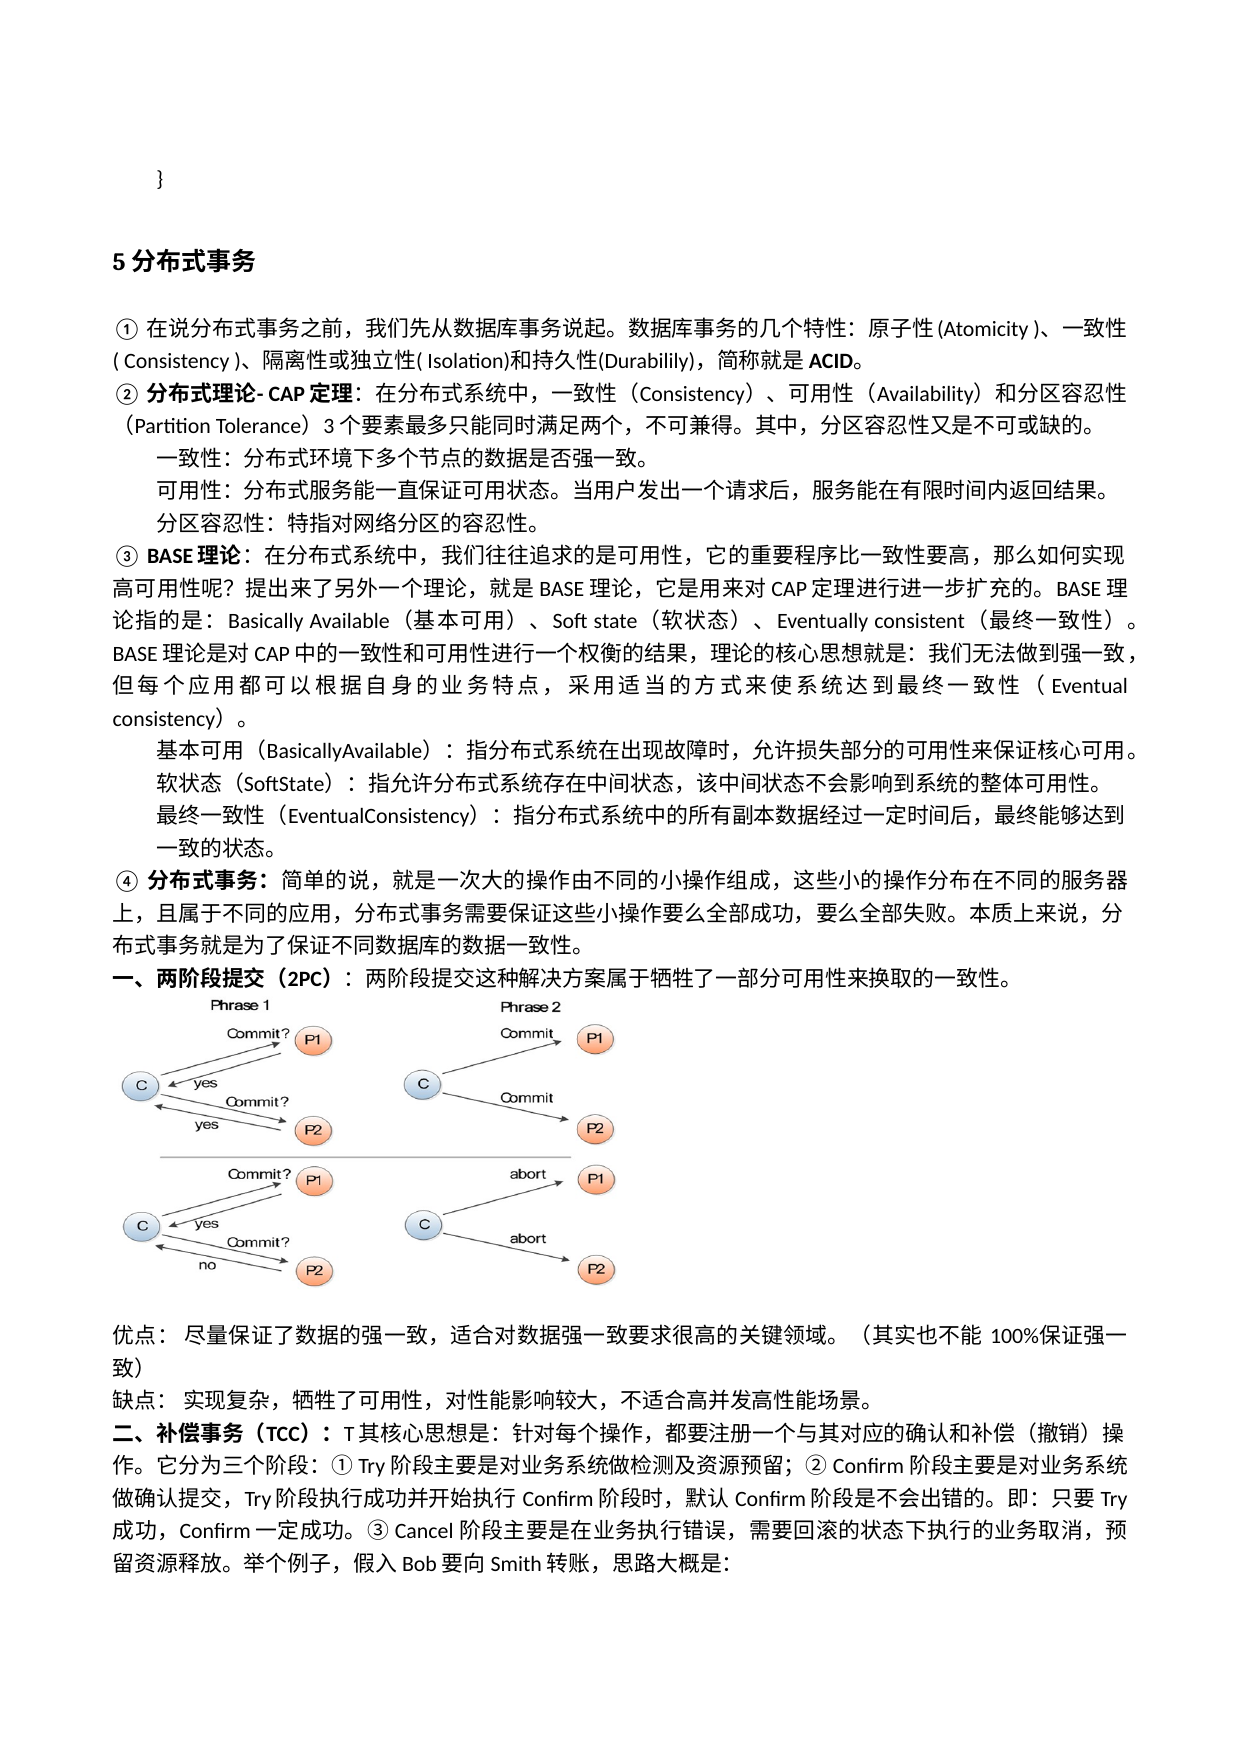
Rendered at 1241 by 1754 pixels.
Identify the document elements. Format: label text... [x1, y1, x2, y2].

text 可用性：分布式服务能一直保证可用状态。当用户发出一个请求后，服务能在有限时间内返回结果。 [112, 473, 1128, 505]
text 分区容忍性：特指对网络分区的容忍性。 [112, 505, 1128, 538]
subtitle 5 分布式事务 [112, 227, 1128, 292]
text 一、两阶段提交（2PC）：两阶段提交这种解决方案属于牺牲了一部分可用性来换取的一致性。 [112, 960, 1128, 993]
text ③ BASE理论：在分布式系统中，我们往往追求的是可用性，它的重要程序比一致性要高，那么如何实现高可用性呢？提出来了另外一个理论，就是BASE理论，它是用来对CAP定理进行进一步扩充的。BASE理论指的是：Basically Available（基本可用）、Soft state（软状态）、Eventually consistent（最终一致性）。BASE理论是对CAP中的一致性和可用性进行一个权衡的结果，理论的核心思想就是：我们无法做到强一致，但每个应用都可以根据自身的业务特点，采用适当的方式来使系统达到最终一致性（Eventual consistency）。 [112, 538, 1128, 733]
text 一致性：分布式环境下多个节点的数据是否强一致。 [112, 440, 1128, 473]
text 最终一致性（EventualConsistency）：指分布式系统中的所有副本数据经过一定时间后，最终能够达到一致的状态。 [156, 798, 1128, 863]
text 优点： 尽量保证了数据的强一致，适合对数据强一致要求很高的关键领域。（其实也不能100%保证强一致） [112, 1318, 1128, 1383]
text ④ 分布式事务：简单的说，就是一次大的操作由不同的小操作组成，这些小的操作分布在不同的服务器上，且属于不同的应用，分布式事务需要保证这些小操作要么全部成功，要么全部失败。本质上来说，分布式事务就是为了保证不同数据库的数据一致性。 [112, 863, 1128, 960]
text 二、补偿事务（TCC）：T其核心思想是：针对每个操作，都要注册一个与其对应的确认和补偿（撤销）操作。它分为三个阶段：① Try 阶段主要是对业务系统做检测及资源预留；② Confirm 阶段主要是对业务系统做确认提交，Try阶段执行成功并开始执行 Confirm阶段时，默认 Confirm阶段是不会出错的。即：只要Try成功，Confirm一定成功。③ Cancel 阶段主要是在业务执行错误，需要回滚的状态下执行的业务取消，预留资源释放。举个例子，假入 Bob 要向 Smith 转账，思路大概是： [112, 1415, 1128, 1578]
text ① 在说分布式事务之前，我们先从数据库事务说起。数据库事务的几个特性：原子性(Atomicity )、一致性( Consistency )、隔离性或独立性( Isolation)和持久性(Durabilily)，简称就是ACID。 [112, 310, 1128, 375]
text ② 分布式理论- CAP定理：在分布式系统中，一致性（Consistency）、可用性（Availability）和分区容忍性（Partition Tolerance）3 个要素最多只能同时满足两个，不可兼得。其中，分区容忍性又是不可或缺的。 [112, 375, 1128, 440]
text } [112, 162, 1128, 194]
text 缺点： 实现复杂，牺牲了可用性，对性能影响较大，不适合高并发高性能场景。 [112, 1383, 1128, 1415]
text 基本可用（BasicallyAvailable）：指分布式系统在出现故障时，允许损失部分的可用性来保证核心可用。软状态（SoftState）：指允许分布式系统存在中间状态，该中间状态不会影响到系统的整体可用性。 [156, 733, 1128, 798]
picture [112, 992, 628, 1293]
